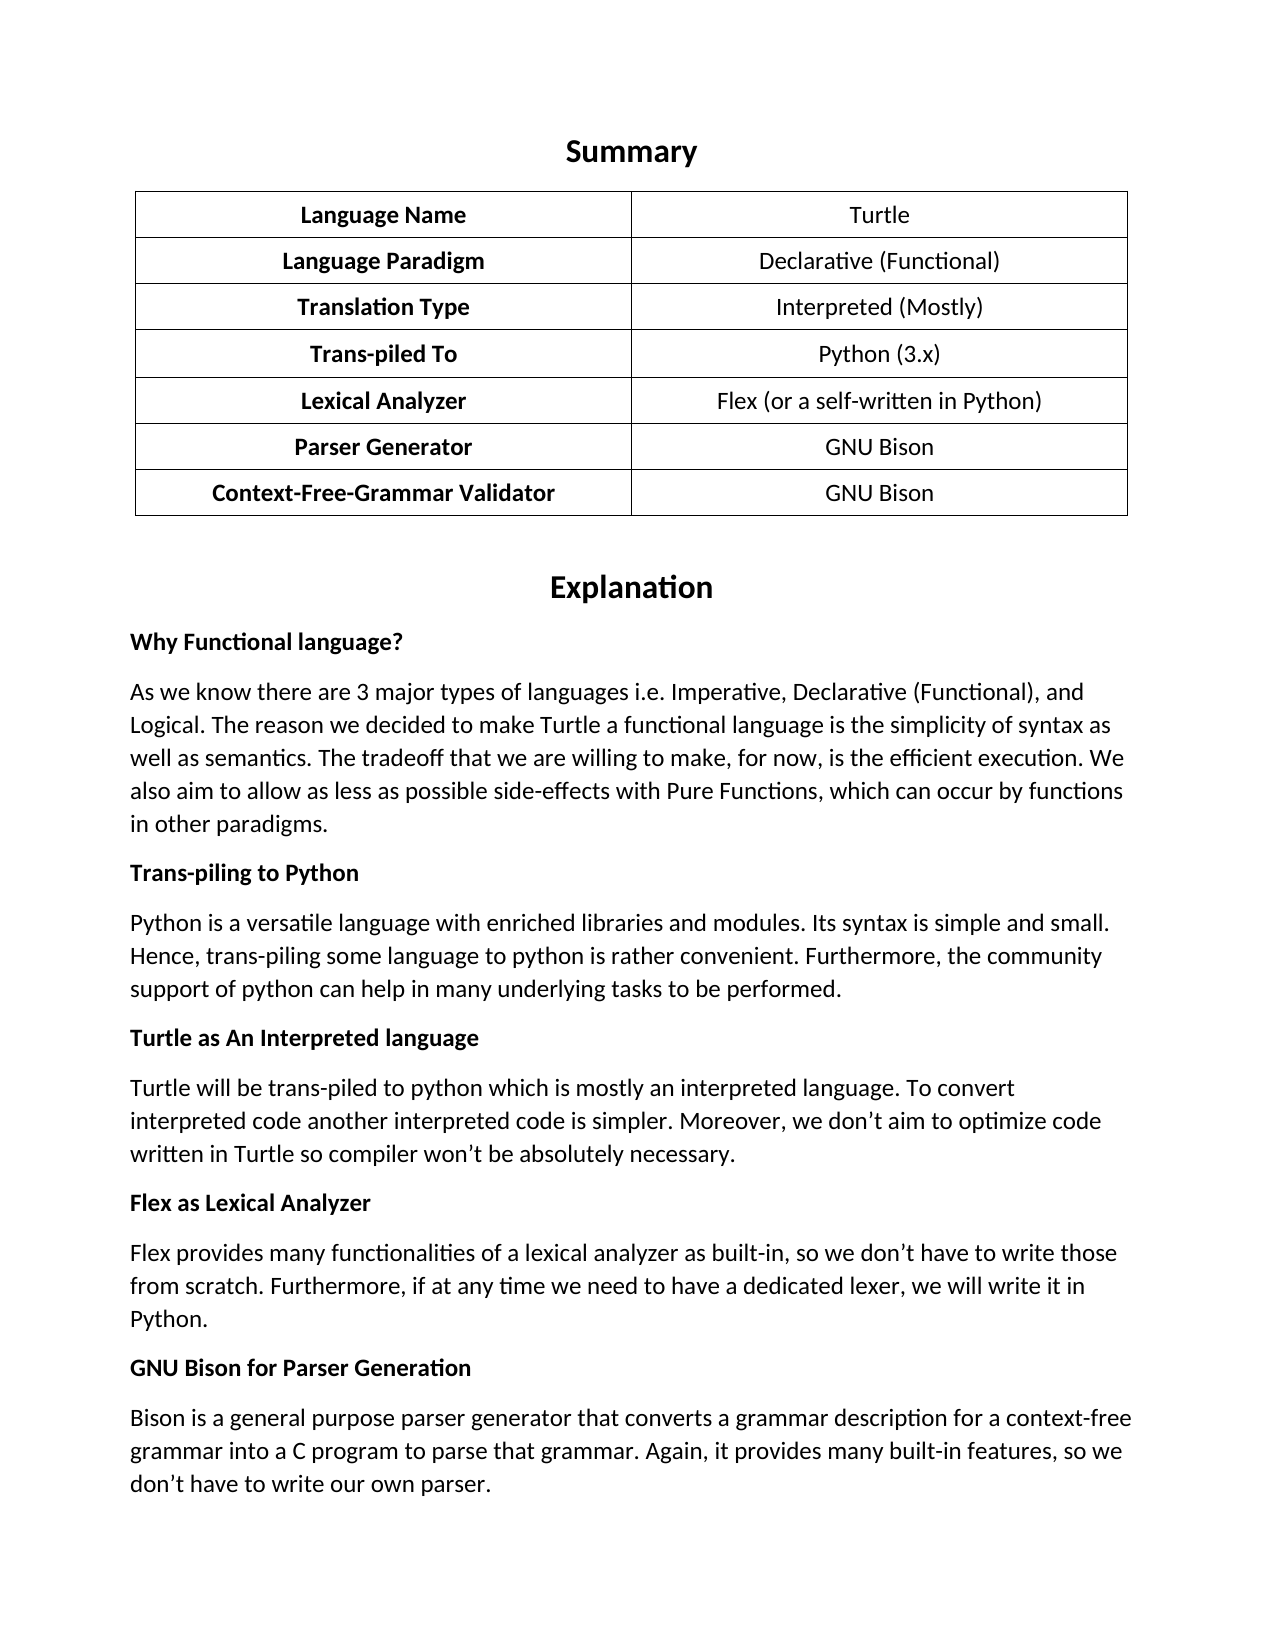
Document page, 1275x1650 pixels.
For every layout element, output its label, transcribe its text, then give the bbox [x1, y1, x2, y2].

table_cell Interpreted (Mostly) [632, 284, 1127, 329]
table_cell Translation Type [136, 284, 631, 329]
text Flex as Lexical Analyzer [130, 1187, 1133, 1218]
table_cell Language Paradigm [136, 238, 631, 283]
table_cell Context-Free-Grammar Validator [136, 470, 631, 515]
table_cell Python (3.x) [632, 330, 1127, 377]
text Why Functional language? [130, 627, 1133, 657]
table_cell Flex (or a self-written in Python) [632, 378, 1127, 423]
text Turtle as An Interpreted language [130, 1022, 1133, 1053]
table_cell Lexical Analyzer [136, 378, 631, 423]
text Flex provides many functionalities of a lexical analyzer as built-in, so we don’t have to write those from scratch. Furthermore, if at any time we need to have a dedicated lexer, we will write it in Python. [130, 1237, 1133, 1333]
table_header Turtle [632, 192, 1127, 237]
text Trans-piling to Python [130, 857, 1133, 888]
text Explanation [130, 566, 1133, 607]
table_cell Declarative (Functional) [632, 238, 1127, 283]
table_header Language Name [136, 192, 631, 237]
text Bison is a general purpose parser generator that converts a grammar description for a context-free grammar into a C program to parse that grammar. Again, it provides many built-in features, so we don’t have to write our own parser. [130, 1402, 1133, 1498]
table_cell GNU Bison [632, 470, 1127, 515]
table_cell Parser Generator [136, 424, 631, 469]
table_cell Trans-piled To [136, 330, 631, 377]
text GNU Bison for Parser Generation [130, 1352, 1133, 1383]
text Summary [130, 130, 1133, 171]
text As we know there are 3 major types of languages i.e. Imperative, Declarative (Functional), and Logical. The reason we decided to make Turtle a functional language is the simplicity of syntax as well as semantics. The tradeoff that we are willing to make, for now, is the efficient execution. We also aim to allow as less as possible side-effects with Pure Functions, which can occur by functions in other paradigms. [130, 676, 1133, 838]
table_cell GNU Bison [632, 424, 1127, 469]
text Turtle will be trans-piled to python which is mostly an interpreted language. To convert interpreted code another interpreted code is simpler. Moreover, we don’t aim to optimize code written in Turtle so compiler won’t be absolutely necessary. [130, 1072, 1133, 1168]
text Python is a versatile language with enriched libraries and modules. Its syntax is simple and small. Hence, trans-piling some language to python is rather convenient. Furthermore, the community support of python can help in many underlying tasks to be performed. [130, 907, 1133, 1003]
